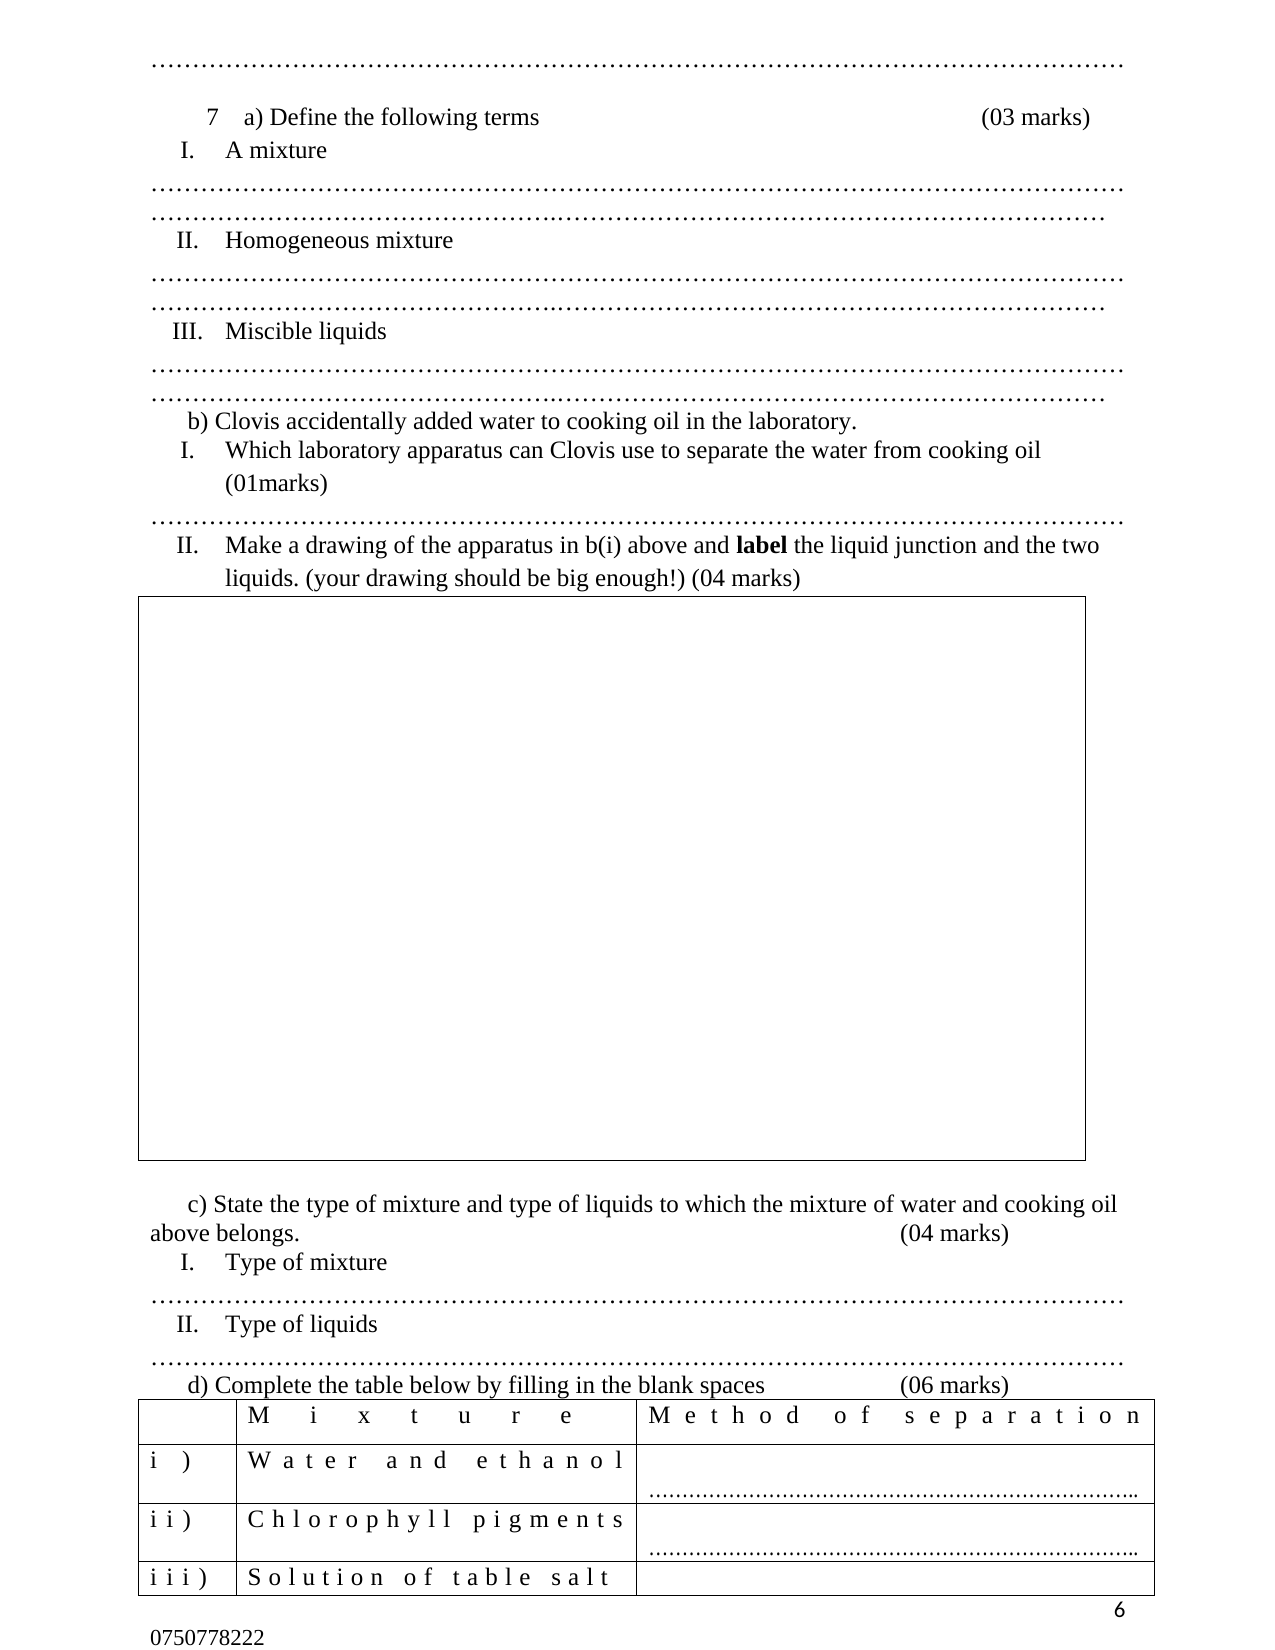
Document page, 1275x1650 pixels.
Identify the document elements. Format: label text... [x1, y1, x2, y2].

table_cell i) [139, 1445, 236, 1503]
text d) Complete the table below by filling in the blank spaces (06 marks) [150, 1371, 1125, 1399]
text ……………………………………………………………………………………………………… [150, 501, 1125, 530]
list a) Define the following terms (03 marks) [206, 102, 1125, 131]
table_cell ……………………………………………………………….. [637, 1445, 1154, 1503]
list Homogeneous mixture [187, 225, 1125, 254]
list Which laboratory apparatus can Clovis use to separate the water from cooking oil (01marks) [187, 435, 1125, 497]
list Type of mixture [187, 1247, 1125, 1276]
text ……………………………………………………………………………………………………… [150, 1280, 1125, 1309]
table_cell Chlorophyll pigments [237, 1504, 636, 1561]
list A mixture [187, 135, 1125, 164]
list Make a drawing of the apparatus in b(i) above and label the liquid junction and the two liquids. (your drawing should be big enough!) (04 marks) [187, 530, 1125, 592]
list Type of liquids [187, 1309, 1125, 1338]
table_cell iii) [139, 1562, 236, 1594]
table_cell Water and ethanol [237, 1445, 636, 1503]
table_header [139, 597, 1085, 1160]
list Miscible liquids [187, 316, 1125, 345]
table_cell ii) [139, 1504, 236, 1561]
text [150, 44, 1125, 73]
text b) Clovis accidentally added water to cooking oil in the laboratory. [150, 406, 1125, 435]
text c) State the type of mixture and type of liquids to which the mixture of water and cooking oil above belongs. (04 marks) [150, 1189, 1125, 1247]
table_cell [637, 1562, 1154, 1594]
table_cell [237, 1562, 636, 1594]
table_cell ……………………………………………………………….. [637, 1504, 1154, 1561]
text ………………………………………………………………………………………………………………………………………………….………………………………………………………… [150, 258, 1125, 316]
table_header Mixture [237, 1400, 636, 1444]
text ………………………………………………………………………………………………………………………………………………….………………………………………………………… [150, 168, 1125, 225]
text ………………………………………………………………………………………………………………………………………………….………………………………………………………… [150, 349, 1125, 406]
table_header Method of separation [637, 1400, 1154, 1444]
table_header [139, 1400, 236, 1444]
text ……………………………………………………………………………………………………… [150, 1342, 1125, 1371]
